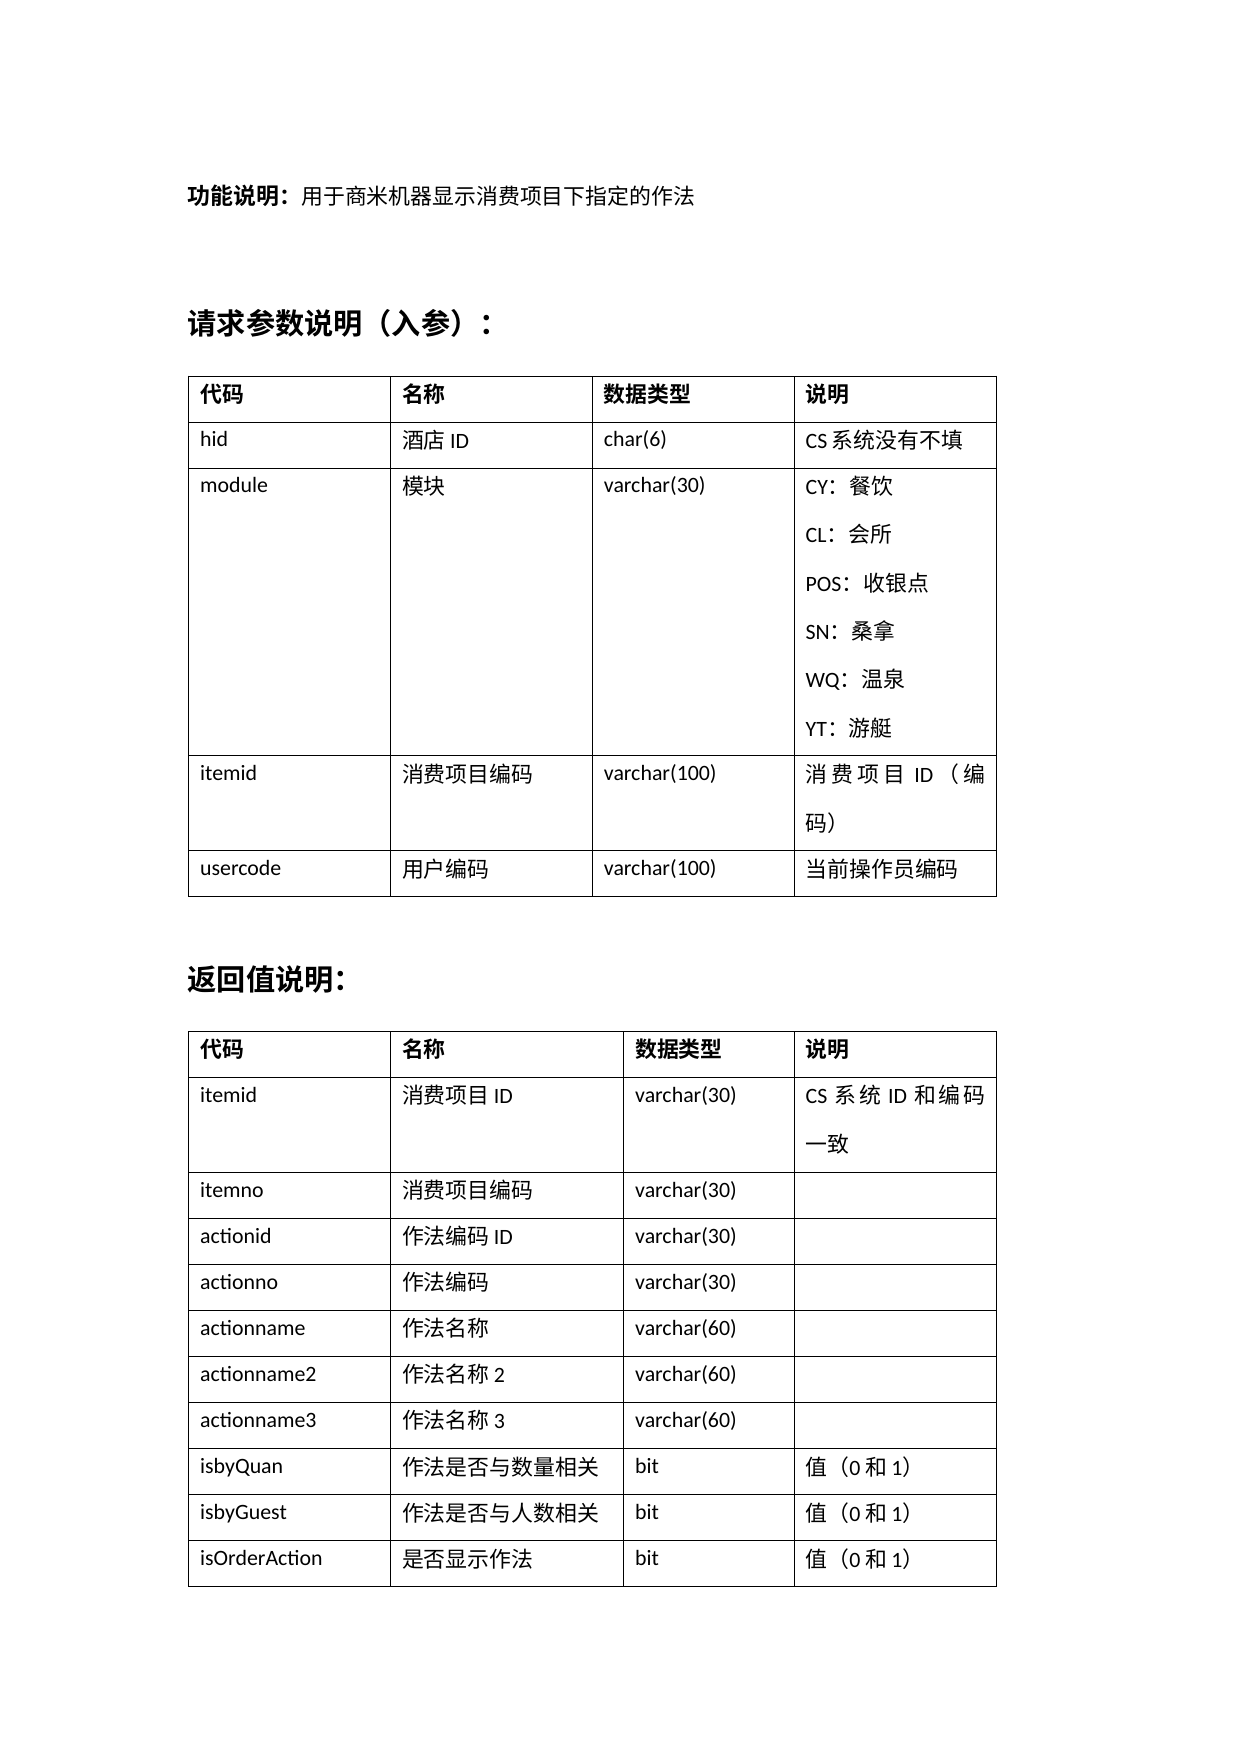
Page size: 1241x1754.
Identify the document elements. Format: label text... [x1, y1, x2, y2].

table_cell [795, 1173, 996, 1218]
table_cell varchar(100) [593, 756, 794, 850]
table_cell isbyQuan [189, 1449, 390, 1494]
table_cell 作法名称 [391, 1311, 623, 1356]
table_cell isbyGuest [189, 1495, 390, 1540]
table_cell 当前操作员编码 [795, 851, 996, 896]
table_cell itemid [189, 756, 390, 850]
table_cell 作法名称3 [391, 1403, 623, 1448]
table_cell 消费项目ID（编码） [795, 756, 996, 850]
table_cell varchar(60) [624, 1311, 794, 1356]
table_cell [795, 1219, 996, 1264]
text 返回值说明： [187, 945, 1053, 1010]
table_cell 作法是否与数量相关 [391, 1449, 623, 1494]
table_cell varchar(60) [624, 1403, 794, 1448]
table_header 数据类型 [624, 1032, 794, 1077]
table_cell char(6) [593, 423, 794, 468]
table_cell [795, 1403, 996, 1448]
table_cell 值（0和1） [795, 1495, 996, 1540]
table_cell 消费项目ID [391, 1078, 623, 1172]
table_cell varchar(30) [624, 1219, 794, 1264]
table_cell bit [624, 1541, 794, 1586]
table_cell 模块 [391, 469, 592, 755]
table_cell actionno [189, 1265, 390, 1310]
table_cell 作法编码ID [391, 1219, 623, 1264]
table_cell module [189, 469, 390, 755]
table_cell actionname [189, 1311, 390, 1356]
table_cell actionname3 [189, 1403, 390, 1448]
table_cell varchar(30) [624, 1265, 794, 1310]
table_cell actionname2 [189, 1357, 390, 1402]
table_cell 作法编码 [391, 1265, 623, 1310]
table_cell 用户编码 [391, 851, 592, 896]
table_cell 酒店ID [391, 423, 592, 468]
text 功能说明：用于商米机器显示消费项目下指定的作法 [187, 162, 1053, 227]
table_cell bit [624, 1495, 794, 1540]
table_header 数据类型 [593, 377, 794, 422]
table_cell hid [189, 423, 390, 468]
table_cell 是否显示作法 [391, 1541, 623, 1586]
table_cell 消费项目编码 [391, 1173, 623, 1218]
table_header 代码 [189, 1032, 390, 1077]
table_cell bit [624, 1449, 794, 1494]
text 请求参数说明（入参）： [187, 289, 1053, 354]
table_cell isOrderAction [189, 1541, 390, 1586]
table_cell varchar(60) [624, 1357, 794, 1402]
table_cell usercode [189, 851, 390, 896]
table_cell CS系统没有不填 [795, 423, 996, 468]
table_cell [795, 1265, 996, 1310]
table_cell 作法名称2 [391, 1357, 623, 1402]
table_cell 作法是否与人数相关 [391, 1495, 623, 1540]
table_cell CS系统ID和编码一致 [795, 1078, 996, 1172]
table_cell varchar(30) [593, 469, 794, 755]
table_header 名称 [391, 1032, 623, 1077]
table_cell itemno [189, 1173, 390, 1218]
table_cell varchar(30) [624, 1078, 794, 1172]
table_header 名称 [391, 377, 592, 422]
table_cell [795, 1357, 996, 1402]
table_cell itemid [189, 1078, 390, 1172]
table_cell 消费项目编码 [391, 756, 592, 850]
table_header 说明 [795, 1032, 996, 1077]
table_cell CY：餐饮 CL：会所 POS：收银点 SN：桑拿 WQ：温泉 YT：游艇 [795, 469, 996, 755]
table_cell 值（0和1） [795, 1449, 996, 1494]
table_cell actionid [189, 1219, 390, 1264]
table_cell [795, 1311, 996, 1356]
table_header 代码 [189, 377, 390, 422]
table_cell varchar(30) [624, 1173, 794, 1218]
table_header 说明 [795, 377, 996, 422]
table_cell 值（0和1） [795, 1541, 996, 1586]
table_cell varchar(100) [593, 851, 794, 896]
